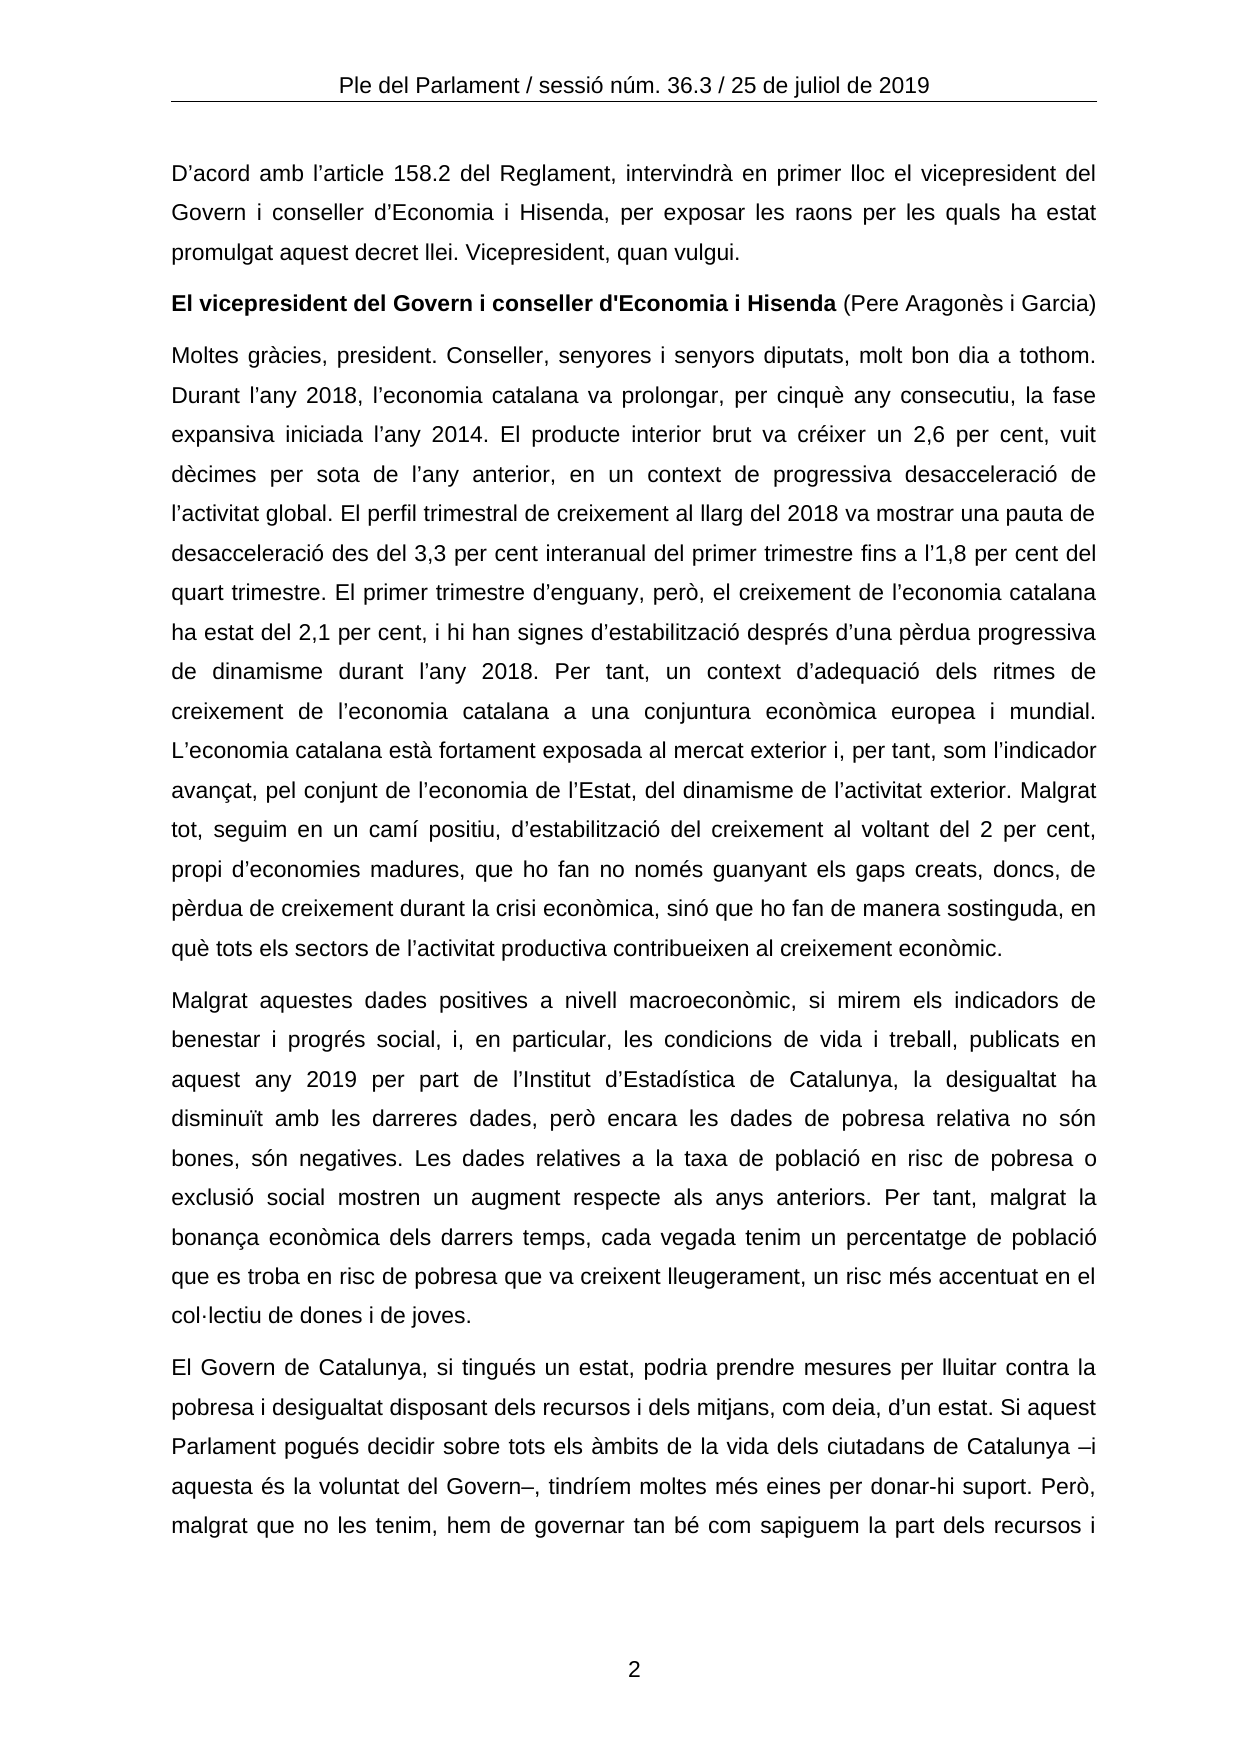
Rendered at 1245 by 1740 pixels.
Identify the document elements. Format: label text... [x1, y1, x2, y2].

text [171, 1354, 1097, 1539]
text Moltes gràcies, president. Conseller, senyores i senyors diputats, molt bon dia a tothom. Durant l’any 2018, l’economia catalana va prolongar, per cinquè any consecutiu, la fase expansiva iniciada l’any 2014. El producte interior brut va créixer un 2,6 per cent, vuit dècimes per sota de l’any anterior, en un context de progressiva desacceleració de l’activitat global. El perfil trimestral de creixement al llarg del 2018 va mostrar una pauta de desacceleració des del 3,3 per cent interanual del primer trimestre fins a l’1,8 per cent del quart trimestre. El primer trimestre d’enguany, però, el creixement de l’economia catalana ha estat del 2,1 per cent, i hi han signes d’estabilització després d’una pèrdua progressiva de dinamisme durant l’any 2018. Per tant, un context d’adequació dels ritmes de creixement de l’economia catalana a una conjuntura econòmica europea i mundial. L’economia catalana està fortament exposada al mercat exterior i, per tant, som l’indicador avançat, pel conjunt de l’economia de l’Estat, del dinamisme de l’activitat exterior. Malgrat tot, seguim en un camí positiu, d’estabilització del creixement al voltant del 2 per cent, propi d’economies madures, que ho fan no només guanyant els gaps creats, doncs, de pèrdua de creixement durant la crisi econòmica, sinó que ho fan de manera sostinguda, en què tots els sectors de l’activitat productiva contribueixen al creixement econòmic. [171, 342, 1097, 961]
text Malgrat aquestes dades positives a nivell macroeconòmic, si mirem els indicadors de benestar i progrés social, i, en particular, les condicions de vida i treball, publicats en aquest any 2019 per part de l’Institut d’Estadística de Catalunya, la desigualtat ha disminuït amb les darreres dades, però encara les dades de pobresa relativa no són bones, són negatives. Les dades relatives a la taxa de població en risc de pobresa o exclusió social mostren un augment respecte als anys anteriors. Per tant, malgrat la bonança econòmica dels darrers temps, cada vegada tenim un percentatge de població que es troba en risc de pobresa que va creixent lleugerament, un risc més accentuat en el col·lectiu de dones i de joves. [171, 987, 1097, 1329]
text D’acord amb l’article 158.2 del Reglament, intervindrà en primer lloc el vicepresident del Govern i conseller d’Economia i Hisenda, per exposar les raons per les quals ha estat promulgat aquest decret llei. Vicepresident, quan vulgui. [171, 159, 1097, 265]
text El vicepresident del Govern i conseller d'Economia i Hisenda (Pere Aragonès i Garcia) [171, 290, 1097, 317]
